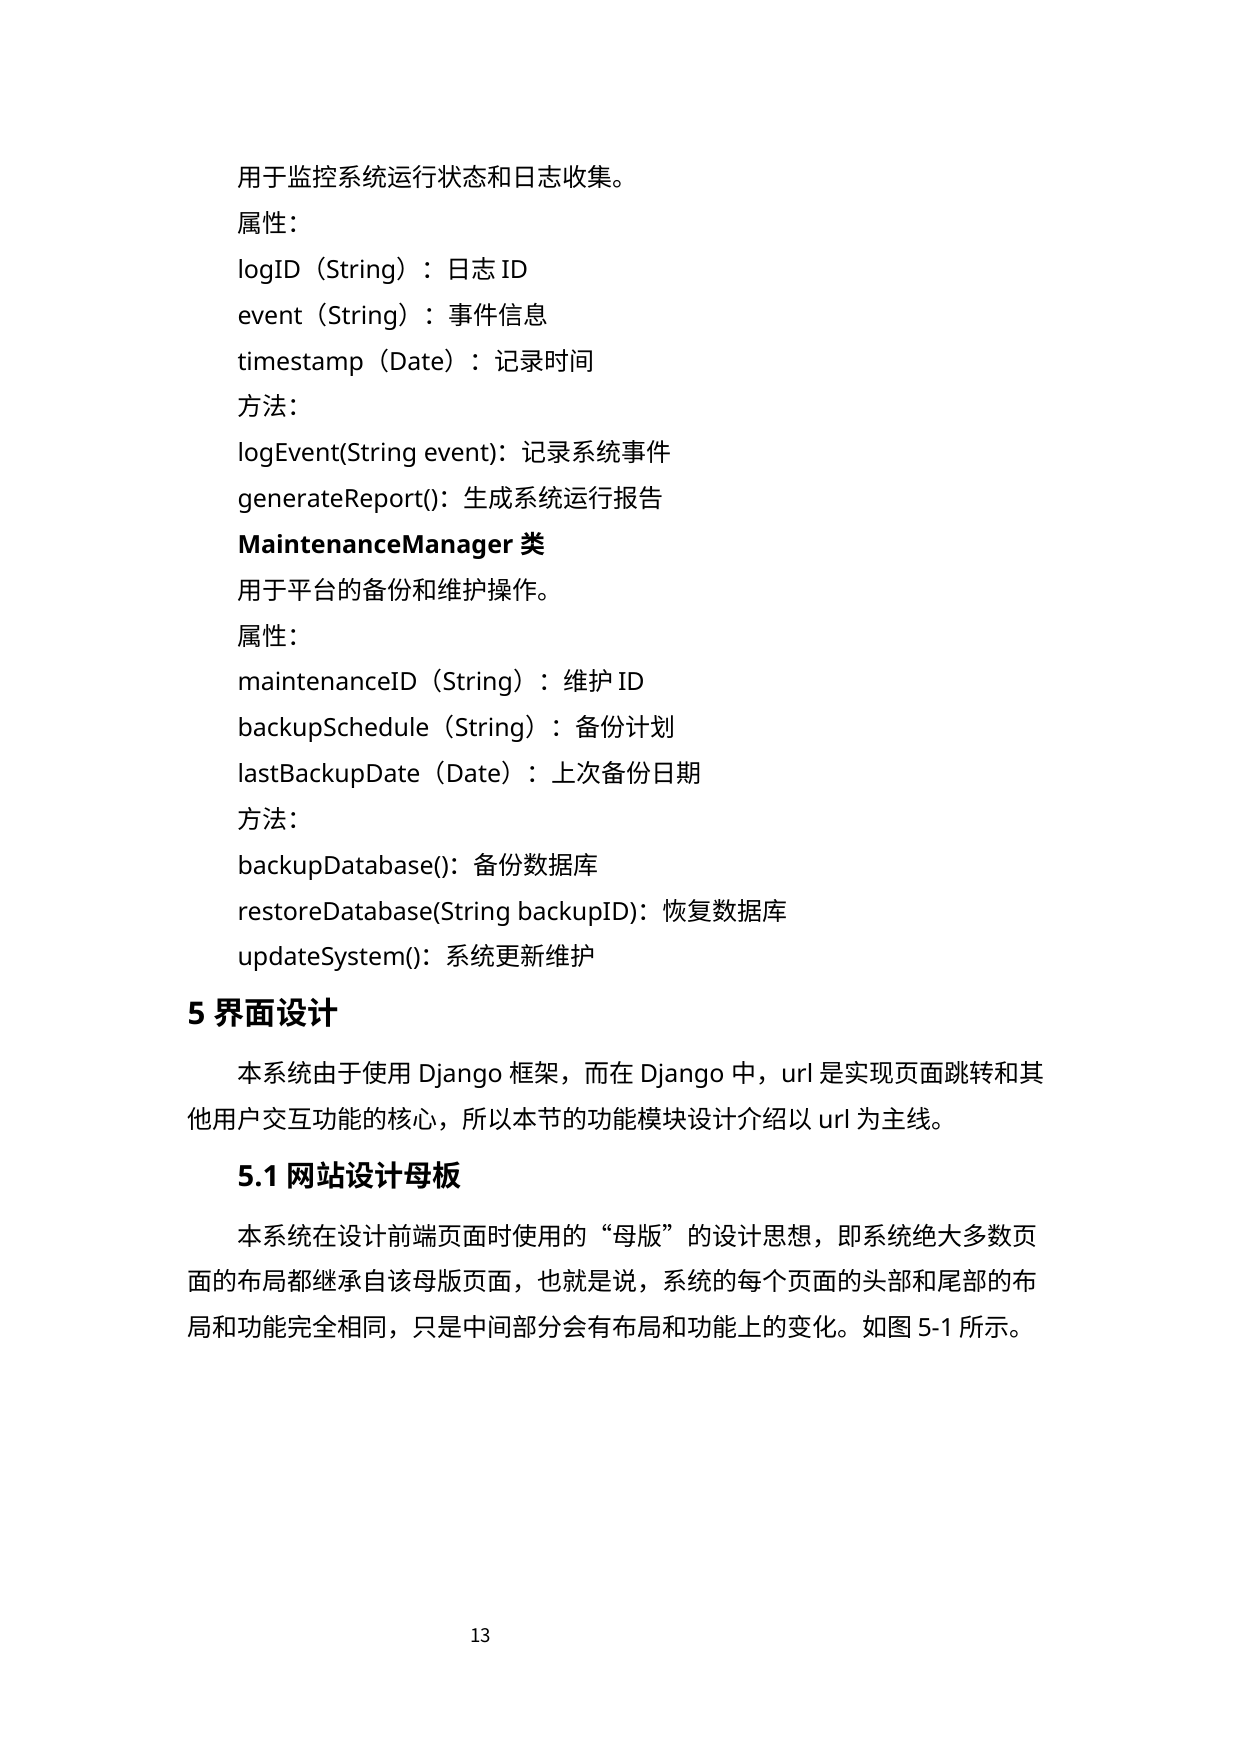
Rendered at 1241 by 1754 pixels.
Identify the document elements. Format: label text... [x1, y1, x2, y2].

text 本系统由于使用 Django 框架，而在 Django 中，url 是实现页面跳转和其他用户交互功能的核心，所以本节的功能模块设计介绍以 url 为主线。 [187, 1046, 1053, 1137]
text logID（String）：日志ID [187, 242, 1053, 287]
text 属性： [187, 608, 1053, 654]
text 5 界面设计 [187, 987, 1053, 1033]
text backupSchedule（String）：备份计划 [187, 700, 1053, 746]
text updateSystem()：系统更新维护 [187, 929, 1053, 975]
text timestamp（Date）：记录时间 [187, 333, 1053, 379]
subtitle 5.1 网站设计母板 [187, 1150, 1053, 1196]
text lastBackupDate（Date）：上次备份日期 [187, 746, 1053, 792]
text backupDatabase()：备份数据库 [187, 837, 1053, 883]
text 方法： [187, 792, 1053, 837]
text 用于平台的备份和维护操作。 [187, 562, 1053, 608]
text maintenanceID（String）：维护ID [187, 654, 1053, 700]
text 方法： [187, 379, 1053, 425]
text 属性： [187, 196, 1053, 242]
text logEvent(String event)：记录系统事件 [187, 425, 1053, 471]
text event（String）：事件信息 [187, 287, 1053, 333]
text 本系统在设计前端页面时使用的“母版”的设计思想，即系统绝大多数页面的布局都继承自该母版页面，也就是说，系统的每个页面的头部和尾部的布局和功能完全相同，只是中间部分会有布局和功能上的变化。如图5-1所示。 [187, 1208, 1053, 1346]
text generateReport()：生成系统运行报告 [187, 471, 1053, 517]
text MaintenanceManager 类 [187, 517, 1053, 562]
text 用于监控系统运行状态和日志收集。 [187, 150, 1053, 196]
text restoreDatabase(String backupID)：恢复数据库 [187, 883, 1053, 929]
